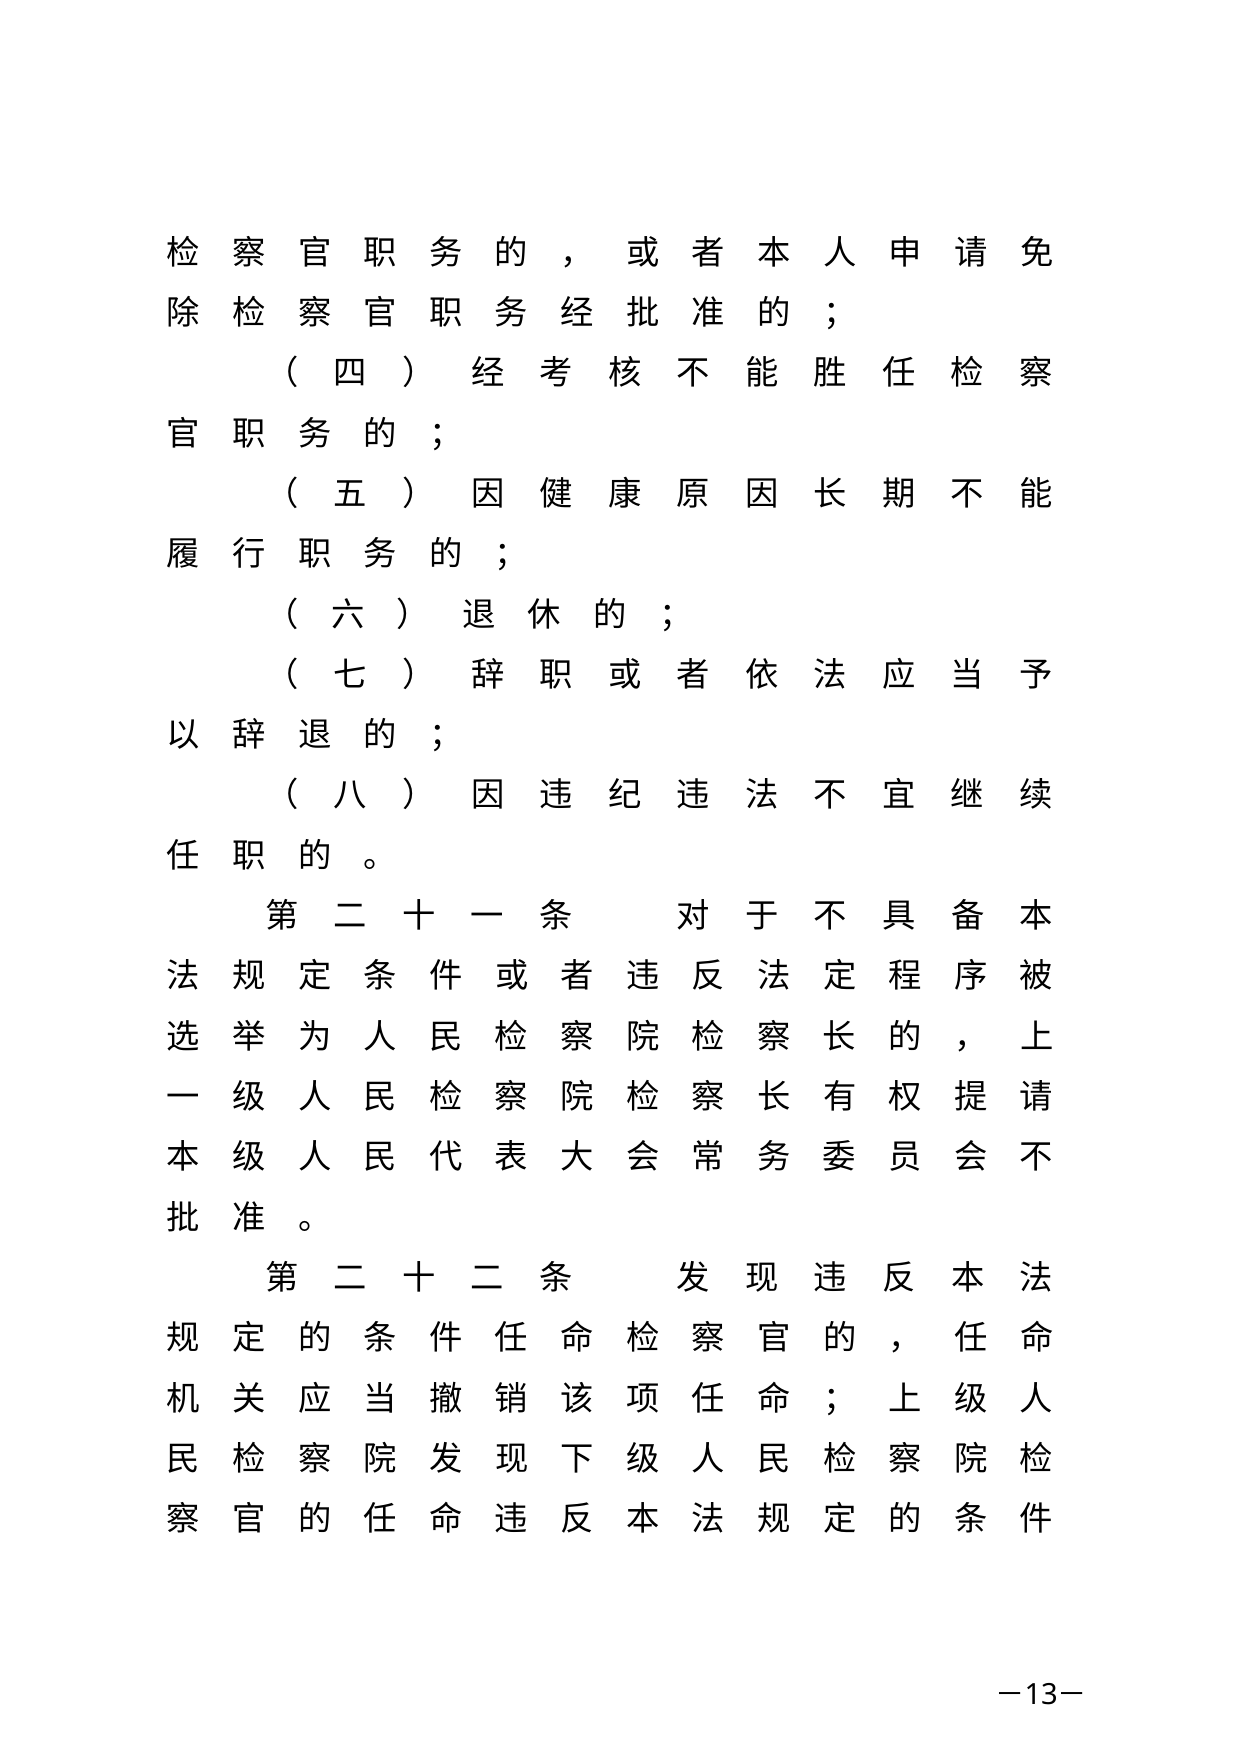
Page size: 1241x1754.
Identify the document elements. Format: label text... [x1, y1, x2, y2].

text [167, 219, 1085, 340]
text （八）因违纪违法不宜继续任职的。 [167, 762, 1085, 883]
text （六）退休的； [167, 581, 1085, 642]
text 第二十一条 对于不具备本法规定条件或者违反法定程序被选举为人民检察院检察长的，上一级人民检察院检察长有权提请本级人民代表大会常务委员会不批准。 [167, 883, 1085, 1245]
text （四）经考核不能胜任检察官职务的； [167, 340, 1085, 461]
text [167, 1245, 1085, 1546]
text （七）辞职或者依法应当予以辞退的； [167, 642, 1085, 762]
text （五）因健康原因长期不能履行职务的； [167, 461, 1085, 581]
